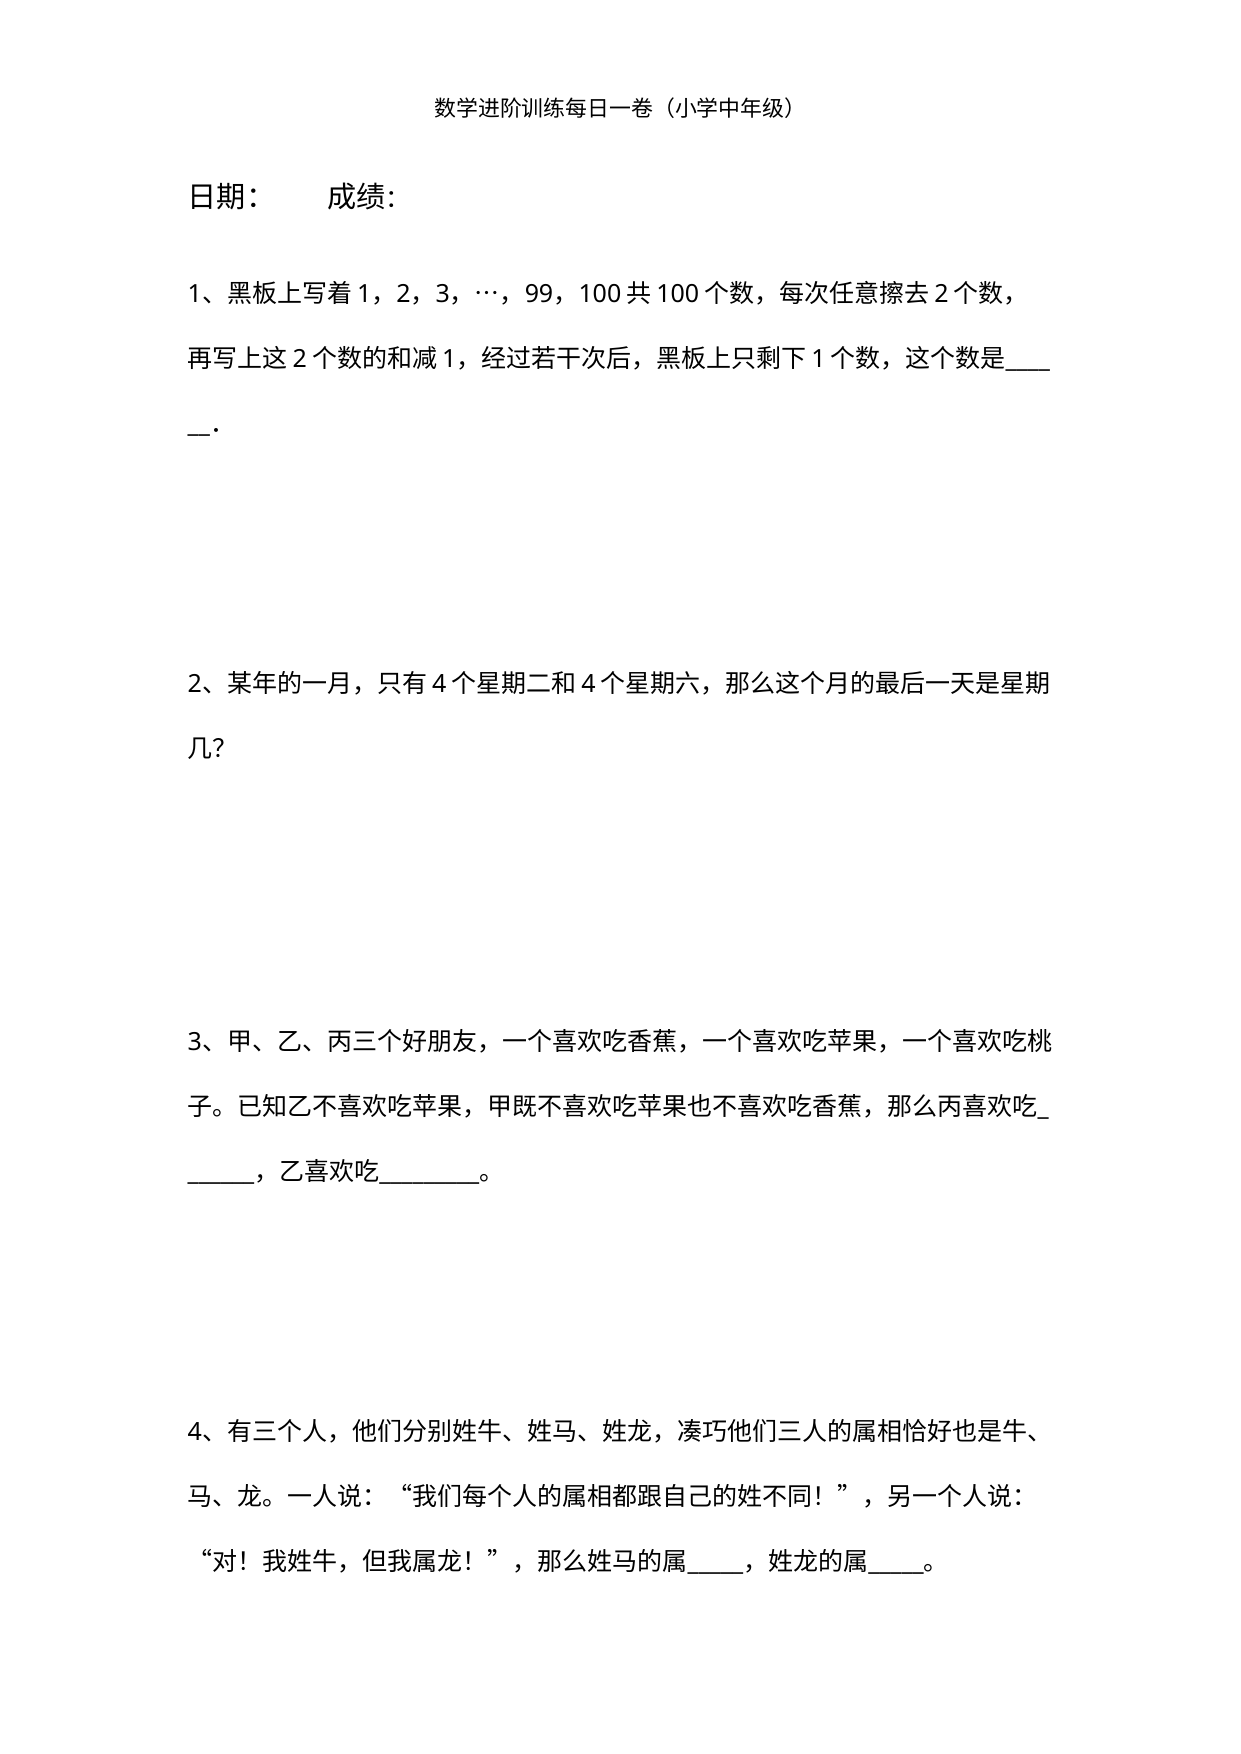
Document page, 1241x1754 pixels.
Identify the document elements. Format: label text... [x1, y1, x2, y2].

list 2、某年的一月，只有4个星期二和4个星期六，那么这个月的最后一天是星期几？ [187, 649, 1053, 779]
text 日期： 成绩： [187, 162, 1053, 227]
list 3、甲、乙、丙三个好朋友，一个喜欢吃香蕉，一个喜欢吃苹果，一个喜欢吃桃子。已知乙不喜欢吃苹果，甲既不喜欢吃苹果也不喜欢吃香蕉，那么丙喜欢吃_______，乙喜欢吃_________。 [187, 1007, 1053, 1202]
list 1、黑板上写着1，2，3，…，99，100共100个数，每次任意擦去2个数，再写上这2个数的和减1，经过若干次后，黑板上只剩下1个数，这个数是______． [187, 259, 1053, 454]
list 4、有三个人，他们分别姓牛、姓马、姓龙，凑巧他们三人的属相恰好也是牛、马、龙。一人说：“我们每个人的属相都跟自己的姓不同！”，另一个人说：“对！我姓牛，但我属龙！”，那么姓马的属_____，姓龙的属_____。 [187, 1397, 1053, 1592]
